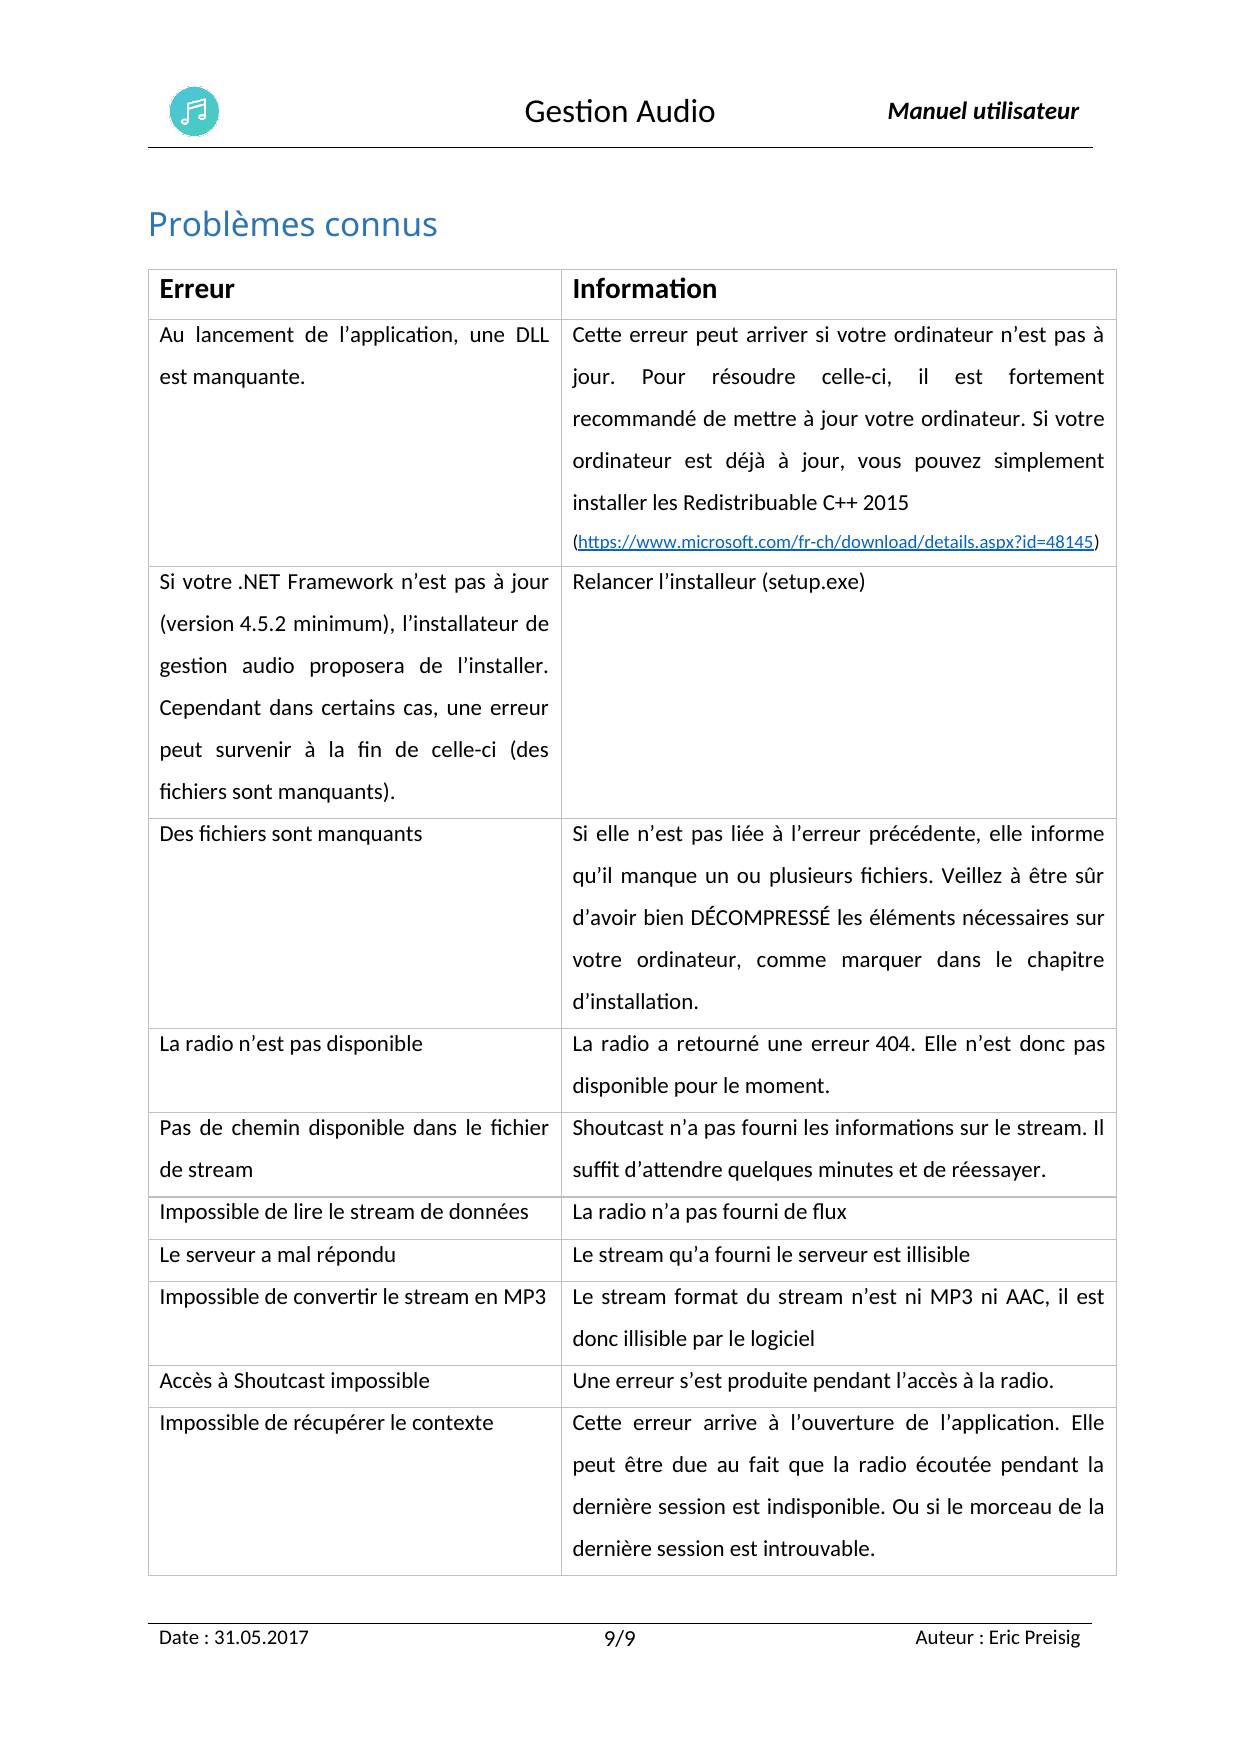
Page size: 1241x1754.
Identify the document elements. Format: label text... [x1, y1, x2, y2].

table_cell Des fichiers sont manquants [149, 819, 561, 1028]
table_cell Impossible de convertir le stream en MP3 [149, 1282, 561, 1365]
table_cell Le serveur a mal répondu [149, 1240, 561, 1281]
table_cell Cette erreur peut arriver si votre ordinateur n’est pas à jour. Pour résoudre celle-ci, il est fortement recommandé de mettre à jour votre ordinateur. Si votre ordinateur est déjà à jour, vous pouvez simplement installer les Redistribuable C++ 2015 (https://www.microsoft.com/fr-ch/download/details.aspx?id=48145) [562, 320, 1116, 566]
table_cell Impossible de lire le stream de données [149, 1198, 561, 1239]
table_cell Shoutcast n’a pas fourni les informations sur le stream. Il suffit d’attendre quelques minutes et de réessayer. [562, 1113, 1116, 1196]
subtitle Problèmes connus [148, 201, 1093, 246]
table_cell La radio n’est pas disponible [149, 1029, 561, 1112]
table_cell Si votre .NET Framework n’est pas à jour (version 4.5.2 minimum), l’installateur de gestion audio proposera de l’installer. Cependant dans certains cas, une erreur peut survenir à la fin de celle-ci (des fichiers sont manquants). [149, 567, 561, 818]
table_cell Si elle n’est pas liée à l’erreur précédente, elle informe qu’il manque un ou plusieurs fichiers. Veillez à être sûr d’avoir bien DÉCOMPRESSÉ les éléments nécessaires sur votre ordinateur, comme marquer dans le chapitre d’installation. [562, 819, 1116, 1028]
picture [158, 78, 228, 143]
table_cell Accès à Shoutcast impossible [149, 1366, 561, 1407]
table_header Erreur [149, 270, 561, 319]
table_cell Cette erreur arrive à l’ouverture de l’application. Elle peut être due au fait que la radio écoutée pendant la dernière session est indisponible. Ou si le morceau de la dernière session est introuvable. [562, 1408, 1116, 1575]
table_cell Le stream qu’a fourni le serveur est illisible [562, 1240, 1116, 1281]
table_cell Impossible de récupérer le contexte [149, 1408, 561, 1575]
table_cell La radio a retourné une erreur 404. Elle n’est donc pas disponible pour le moment. [562, 1029, 1116, 1112]
table_cell Le stream format du stream n’est ni MP3 ni AAC, il est donc illisible par le logiciel [562, 1282, 1116, 1365]
table_cell Au lancement de l’application, une DLL est manquante. [149, 320, 561, 566]
table_cell La radio n’a pas fourni de flux [562, 1198, 1116, 1239]
table_cell Pas de chemin disponible dans le fichier de stream [149, 1113, 561, 1196]
table_cell Relancer l’installeur (setup.exe) [562, 567, 1116, 818]
table_cell Une erreur s’est produite pendant l’accès à la radio. [562, 1366, 1116, 1407]
table_header Information [562, 270, 1116, 319]
